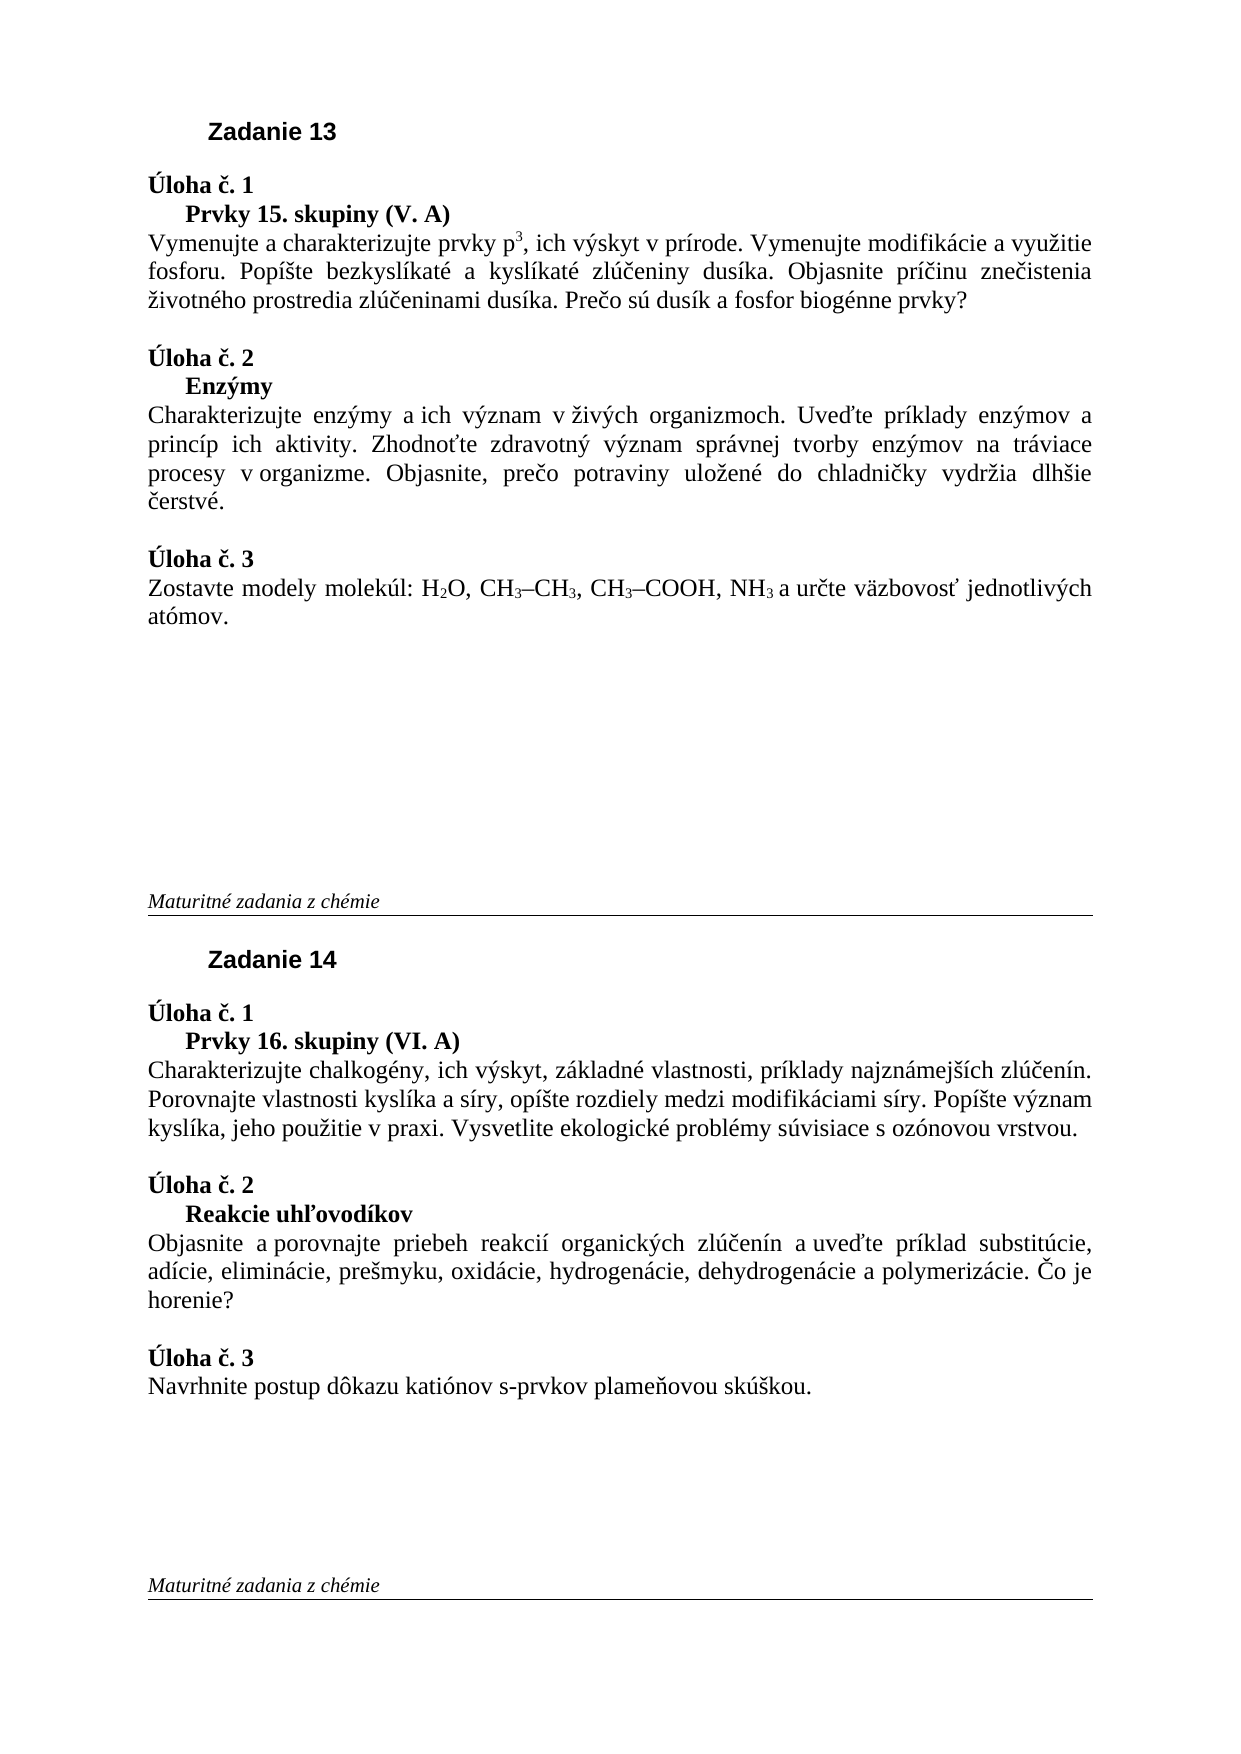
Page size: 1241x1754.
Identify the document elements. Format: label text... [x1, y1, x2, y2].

text Charakterizujte enzýmy a ich význam v živých organizmoch. Uveďte príklady enzýmov a princíp ich aktivity. Zhodnoťte zdravotný význam správnej tvorby enzýmov na tráviace procesy v organizme. Objasnite, prečo potraviny uložené do chladničky vydržia dlhšie čerstvé. [148, 400, 1093, 515]
text Vymenujte a charakterizujte prvky p3, ich výskyt v prírode. Vymenujte modifikácie a využitie fosforu. Popíšte bezkyslíkaté a kyslíkaté zlúčeniny dusíka. Objasnite príčinu znečistenia životného prostredia zlúčeninami dusíka. Prečo sú dusík a fosfor biogénne prvky? [148, 228, 1093, 314]
text Úloha č. 1 [148, 998, 1093, 1026]
subtitle Zadanie 14 [148, 945, 1093, 974]
text Prvky 16. skupiny (VI. A) [185, 1026, 1093, 1055]
text Úloha č. 3 [148, 544, 1093, 573]
text Charakterizujte chalkogény, ich výskyt, základné vlastnosti, príklady najznámejších zlúčenín. Porovnajte vlastnosti kyslíka a síry, opíšte rozdiely medzi modifikáciami síry. Popíšte význam kyslíka, jeho použitie v praxi. Vysvetlite ekologické problémy súvisiace s ozónovou vrstvou. [148, 1055, 1093, 1141]
text Zostavte modely molekúl: H2O, CH3–CH3, CH3–COOH, NH3 a určte väzbovosť jednotlivých atómov. [148, 573, 1093, 630]
text Maturitné zadania z chémie [148, 889, 1093, 915]
text Úloha č. 2 [148, 343, 1093, 371]
text Reakcie uhľovodíkov [185, 1199, 1093, 1228]
text Maturitné zadania z chémie [148, 1573, 1093, 1599]
text Úloha č. 2 [148, 1170, 1093, 1199]
text Enzýmy [185, 371, 1093, 400]
subtitle Zadanie 13 [148, 117, 1093, 146]
text Objasnite a porovnajte priebeh reakcií organických zlúčenín a uveďte príklad substitúcie, adície, eliminácie, prešmyku, oxidácie, hydrogenácie, dehydrogenácie a polymerizácie. Čo je horenie? [148, 1228, 1093, 1314]
text Navrhnite postup dôkazu katiónov s-prvkov plameňovou skúškou. [148, 1371, 1093, 1400]
text Úloha č. 3 [148, 1343, 1093, 1371]
text Prvky 15. skupiny (V. A) [185, 199, 1093, 228]
text Úloha č. 1 [148, 170, 1093, 199]
